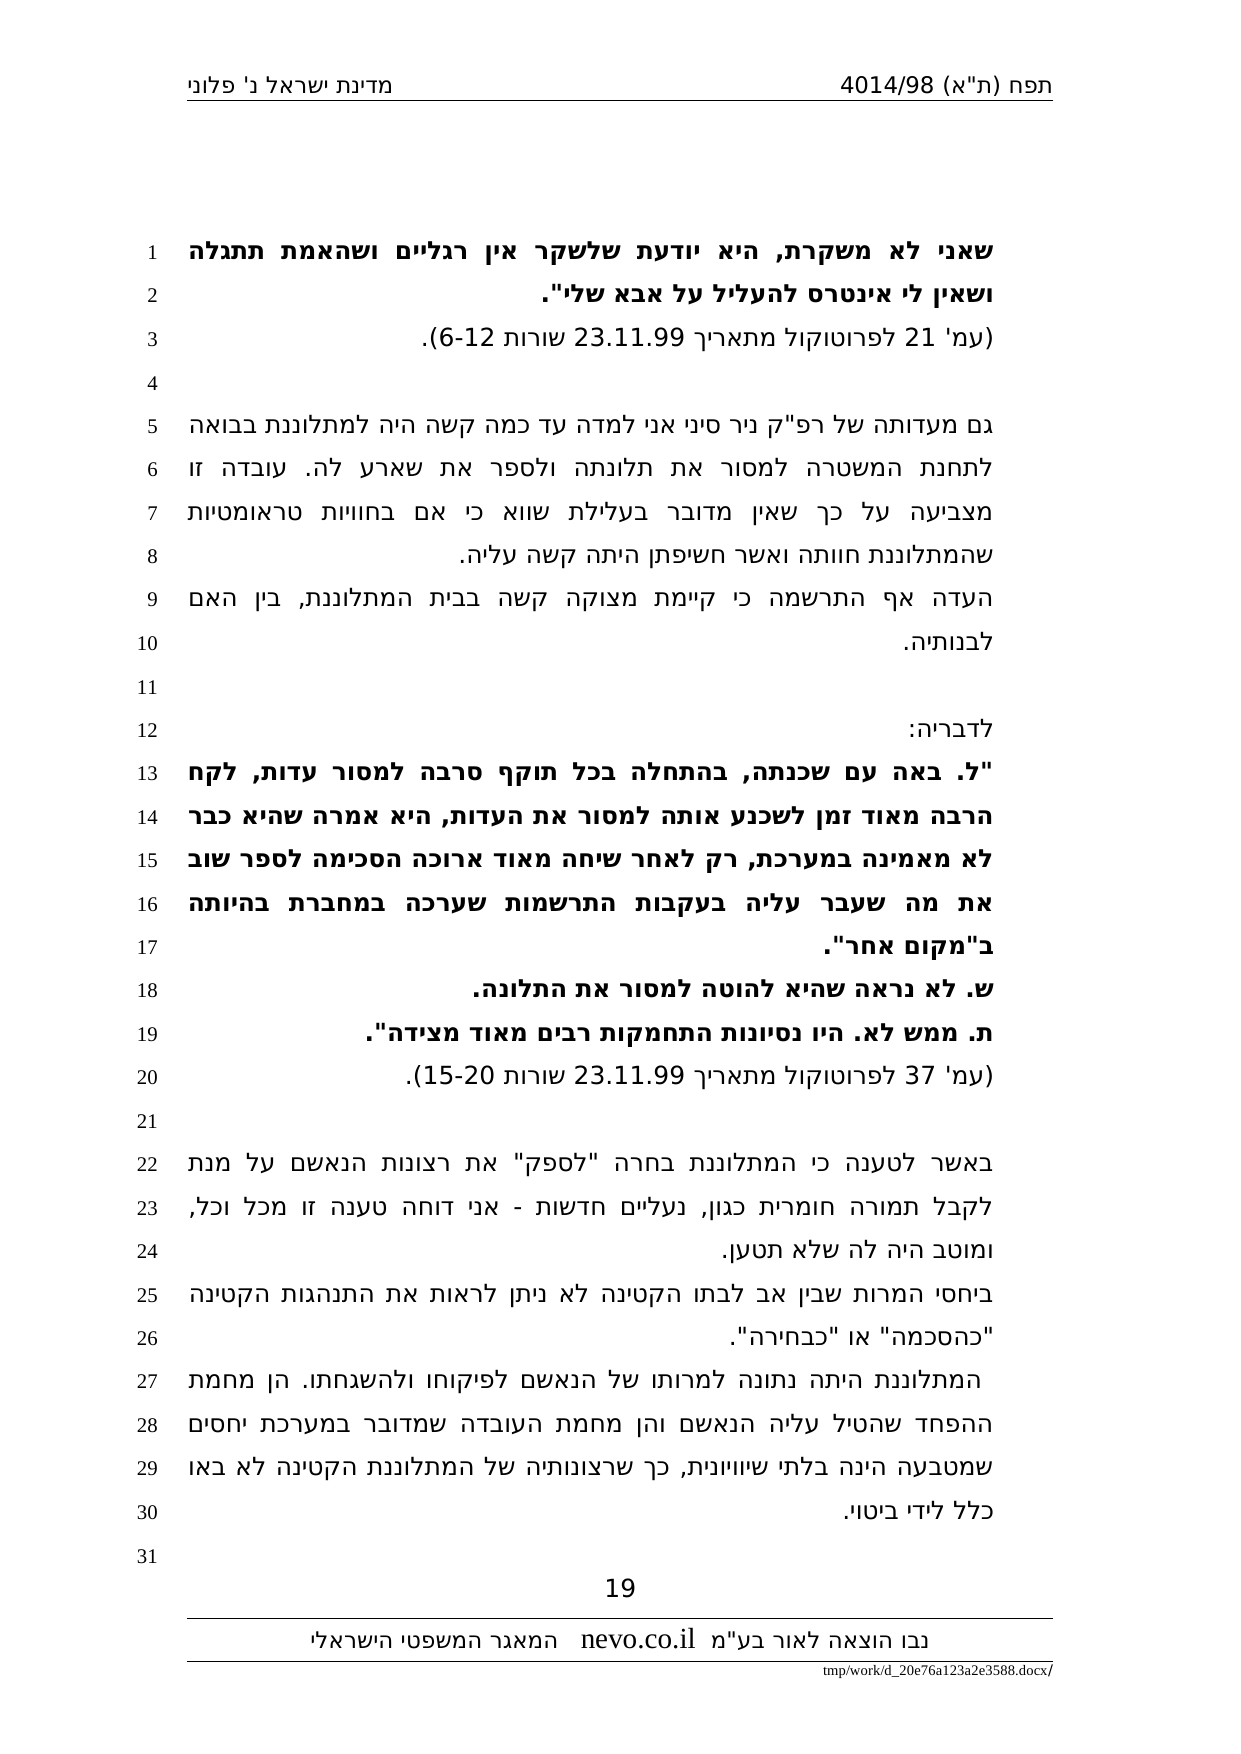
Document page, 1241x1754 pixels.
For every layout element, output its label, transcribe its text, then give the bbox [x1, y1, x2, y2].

text המתלוננת היתה נתונה למרותו של הנאשם לפיקוחו ולהשגחתו. הן מחמת ההפחד שהטיל עליה הנאשם והן מחמת העובדה שמדובר במערכת יחסים שמטבעה הינה בלתי שיוויונית, כך שרצונותיה של המתלוננת הקטינה לא באו כלל לידי ביטוי. [187, 1366, 994, 1525]
text ש. לא נראה שהיא להוטה למסור את התלונה. [187, 975, 1053, 1004]
text גם מעדותה של רפ"ק ניר סיני אני למדה עד כמה קשה היה למתלוננת בבואה לתחנת המשטרה למסור את תלונתה ולספר את שארע לה. עובדה זו מצביעה על כך שאין מדובר בעלילת שווא כי אם בחוויות טראומטיות שהמתלוננת חוותה ואשר חשיפתן היתה קשה עליה. [187, 410, 994, 569]
text (עמ' 21 לפרוטוקול מתאריך 23.11.99 שורות 6-12). [187, 323, 1053, 352]
text "ל. באה עם שכנתה, בהתחלה בכל תוקף סרבה למסור עדות, לקח הרבה מאוד זמן לשכנע אותה למסור את העדות, היא אמרה שהיא כבר לא מאמינה במערכת, רק לאחר שיחה מאוד ארוכה הסכימה לספר שוב את מה שעבר עליה בעקבות התרשמות שערכה במחברת בהיותה ב"מקום אחר". [187, 758, 994, 960]
text לדבריה: [187, 714, 1053, 743]
text באשר לטענה כי המתלוננת בחרה "לספק" את רצונות הנאשם על מנת לקבל תמורה חומרית כגון, נעליים חדשות - אני דוחה טענה זו מכל וכל, ומוטב היה לה שלא תטען. [187, 1149, 994, 1264]
text (עמ' 37 לפרוטוקול מתאריך 23.11.99 שורות 15-20). [187, 1062, 1053, 1091]
text ת. ממש לא. היו נסיונות התחמקות רבים מאוד מצידה". [187, 1018, 1053, 1047]
text העדה אף התרשמה כי קיימת מצוקה קשה בבית המתלוננת, בין האם לבנותיה. [187, 584, 994, 656]
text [187, 236, 994, 309]
text ביחסי המרות שבין אב לבתו הקטינה לא ניתן לראות את התנהגות הקטינה "כהסכמה" או "כבחירה". [187, 1279, 994, 1351]
